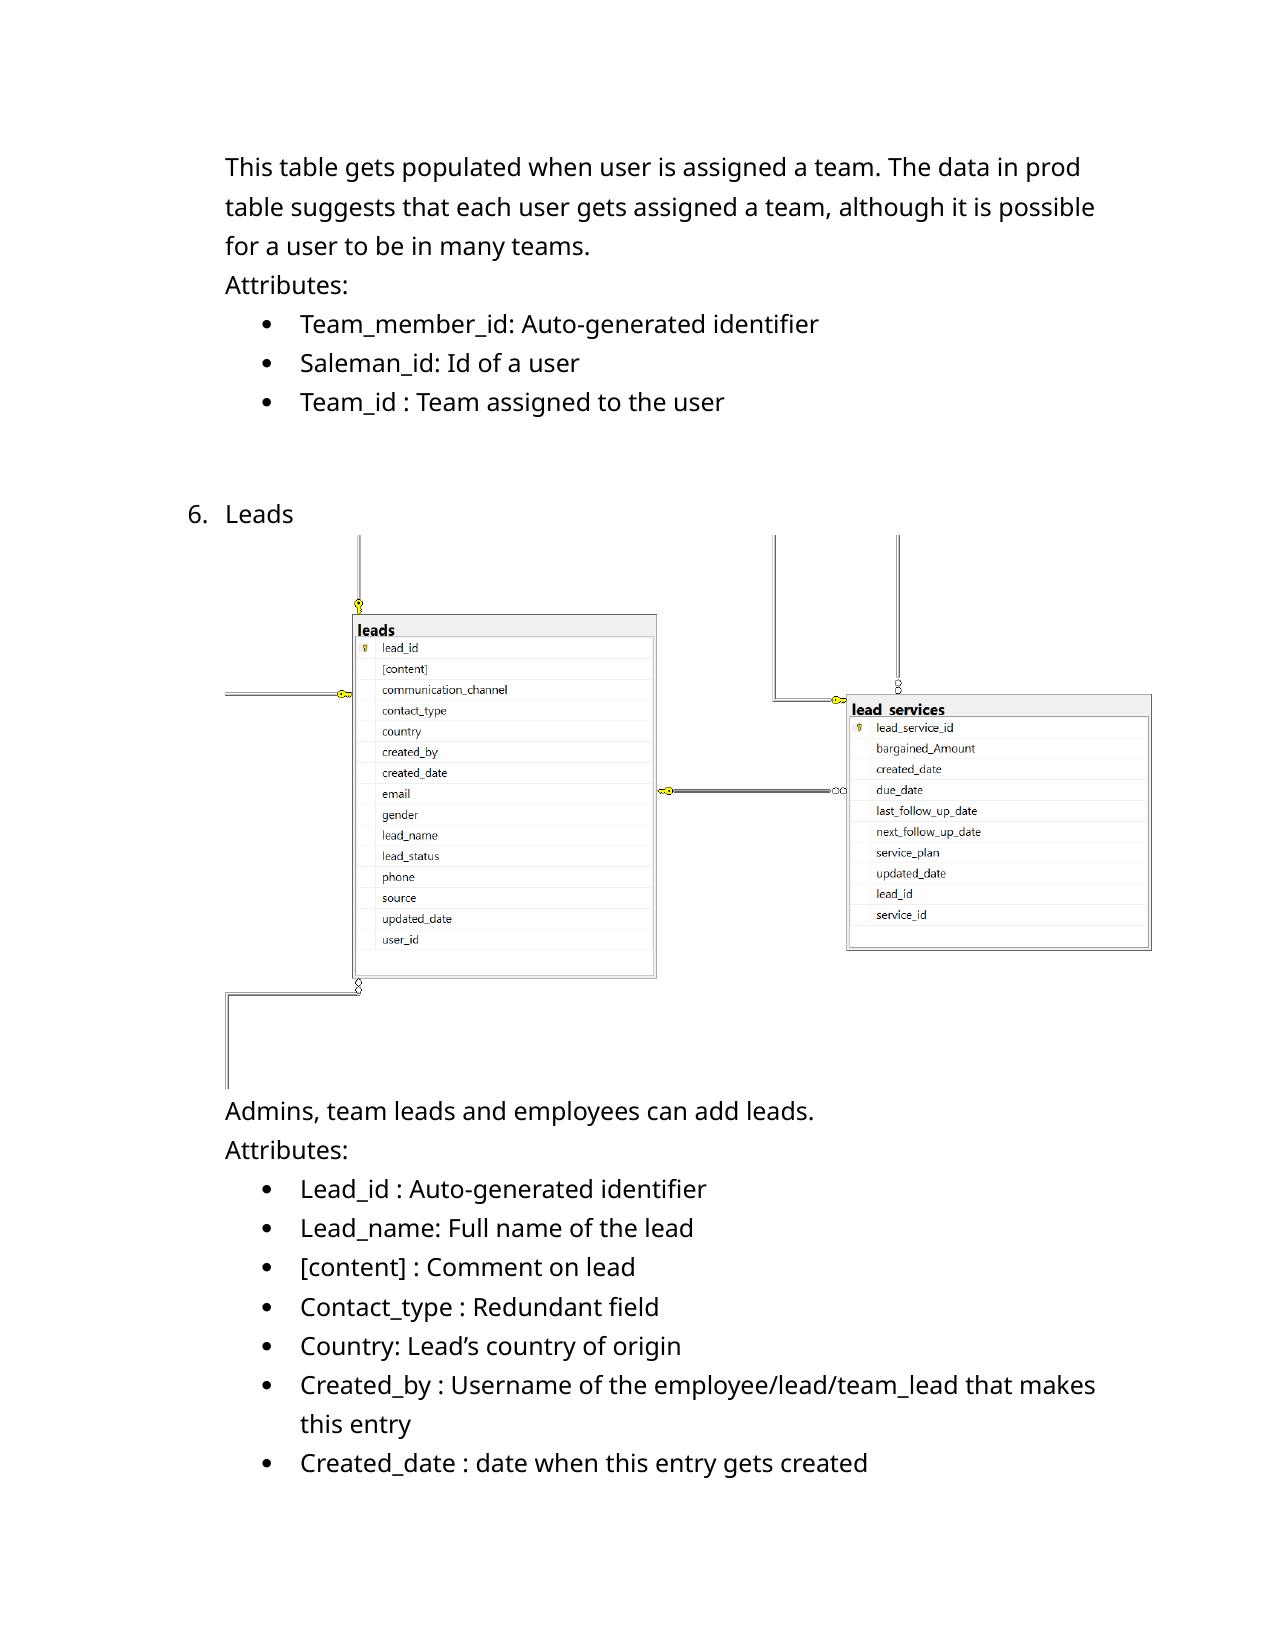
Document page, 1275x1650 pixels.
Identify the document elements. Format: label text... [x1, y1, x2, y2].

list Created_date : date when this entry gets created [262, 1446, 1125, 1480]
list Saleman_id: Id of a user [262, 346, 1125, 380]
list Lead_name: Full name of the lead [262, 1211, 1125, 1245]
list Lead_id : Auto-generated identifier [262, 1172, 1125, 1206]
list [content] : Comment on lead [262, 1250, 1125, 1284]
list Country: Lead’s country of origin [262, 1328, 1125, 1362]
picture [225, 535, 1200, 1089]
list Team_member_id: Auto-generated identifier [262, 307, 1125, 341]
list This table gets populated when user is assigned a team. The data in prod table suggests that each user gets assigned a team, although it is possible for a user to be in many teams. [225, 150, 1125, 262]
list Attributes: [225, 267, 1125, 302]
list Created_by : Username of the employee/lead/team_lead that makes this entry [262, 1367, 1125, 1441]
list Team_id : Team assigned to the user [262, 385, 1125, 419]
list Admins, team leads and employees can add leads. [225, 1093, 1125, 1127]
list Leads [187, 497, 1125, 531]
list Attributes: [225, 1132, 1125, 1167]
list Contact_type : Redundant field [262, 1289, 1125, 1323]
